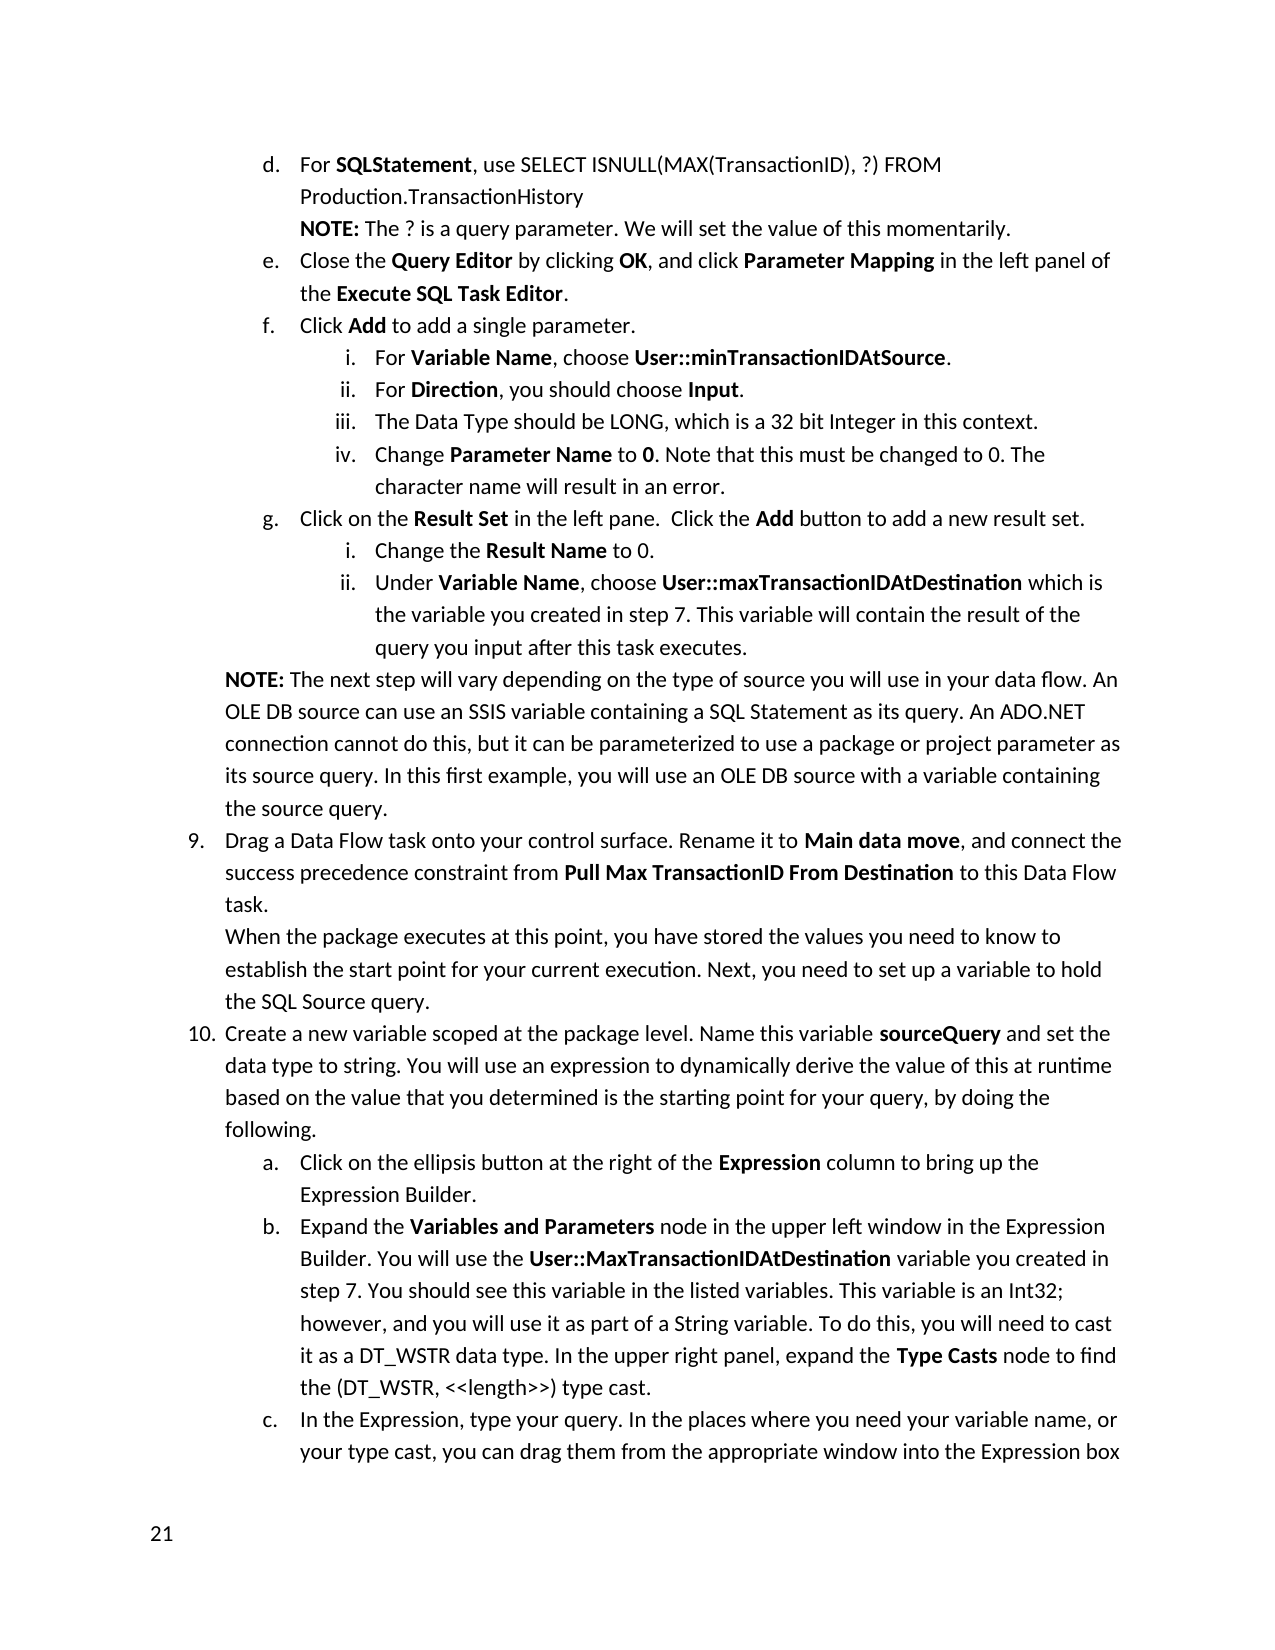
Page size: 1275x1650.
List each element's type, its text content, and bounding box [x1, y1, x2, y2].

list Close the Query Editor by clicking OK, and click Parameter Mapping in the left panel of the Execute SQL Task Editor. [262, 247, 1125, 307]
list Under Variable Name, choose User::maxTransactionIDAtDestination which is the variable you created in step 7. This variable will contain the result of the query you input after this task executes. [356, 568, 1125, 661]
list NOTE: The next step will vary depending on the type of source you will use in your data flow. An OLE DB source can use an SSIS variable containing a SQL Statement as its query. An ADO.NET connection cannot do this, but it can be parameterized to use a package or project parameter as its source query. In this first example, you will use an OLE DB source with a variable containing the source query. [225, 665, 1125, 822]
list Click on the ellipsis button at the right of the Expression column to bring up the Expression Builder. [262, 1148, 1125, 1208]
list Change Parameter Name to 0. Note that this must be changed to 0. The character name will result in an error. [356, 440, 1125, 500]
list Change the Result Name to 0. [356, 536, 1125, 564]
list When the package executes at this point, you have stored the values you need to know to establish the start point for your current execution. Next, you need to set up a variable to hold the SQL Source query. [225, 922, 1125, 1015]
list For SQLStatement, use SELECT ISNULL(MAX(TransactionID), ?) FROM Production.TransactionHistory [262, 150, 1125, 210]
list Click Add to add a single parameter. [262, 311, 1125, 339]
list Click on the Result Set in the left pane. Click the Add button to add a new result set. [262, 504, 1125, 532]
list The Data Type should be LONG, which is a 32 bit Integer in this context. [356, 407, 1125, 436]
list NOTE: The ? is a query parameter. We will set the value of this momentarily. [300, 214, 1125, 242]
list For Variable Name, choose User::minTransactionIDAtSource. [356, 343, 1125, 371]
list Create a new variable scoped at the package level. Name this variable sourceQuery and set the data type to string. You will use an expression to dynamically derive the value of this at runtime based on the value that you determined is the starting point for your query, by doing the following. [187, 1019, 1125, 1144]
list For Direction, you should choose Input. [356, 375, 1125, 403]
list Drag a Data Flow task onto your control surface. Rename it to Main data move, and connect the success precedence constraint from Pull Max TransactionID From Destination to this Data Flow task. [187, 826, 1125, 918]
list Expand the Variables and Parameters node in the upper left window in the Expression Builder. You will use the User::MaxTransactionIDAtDestination variable you created in step 7. You should see this variable in the listed variables. This variable is an Int32; however, and you will use it as part of a String variable. To do this, you will need to cast it as a DT_WSTR data type. In the upper right panel, expand the Type Casts node to find the (DT_WSTR, <<length>>) type cast. [262, 1212, 1125, 1401]
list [262, 1405, 1125, 1466]
